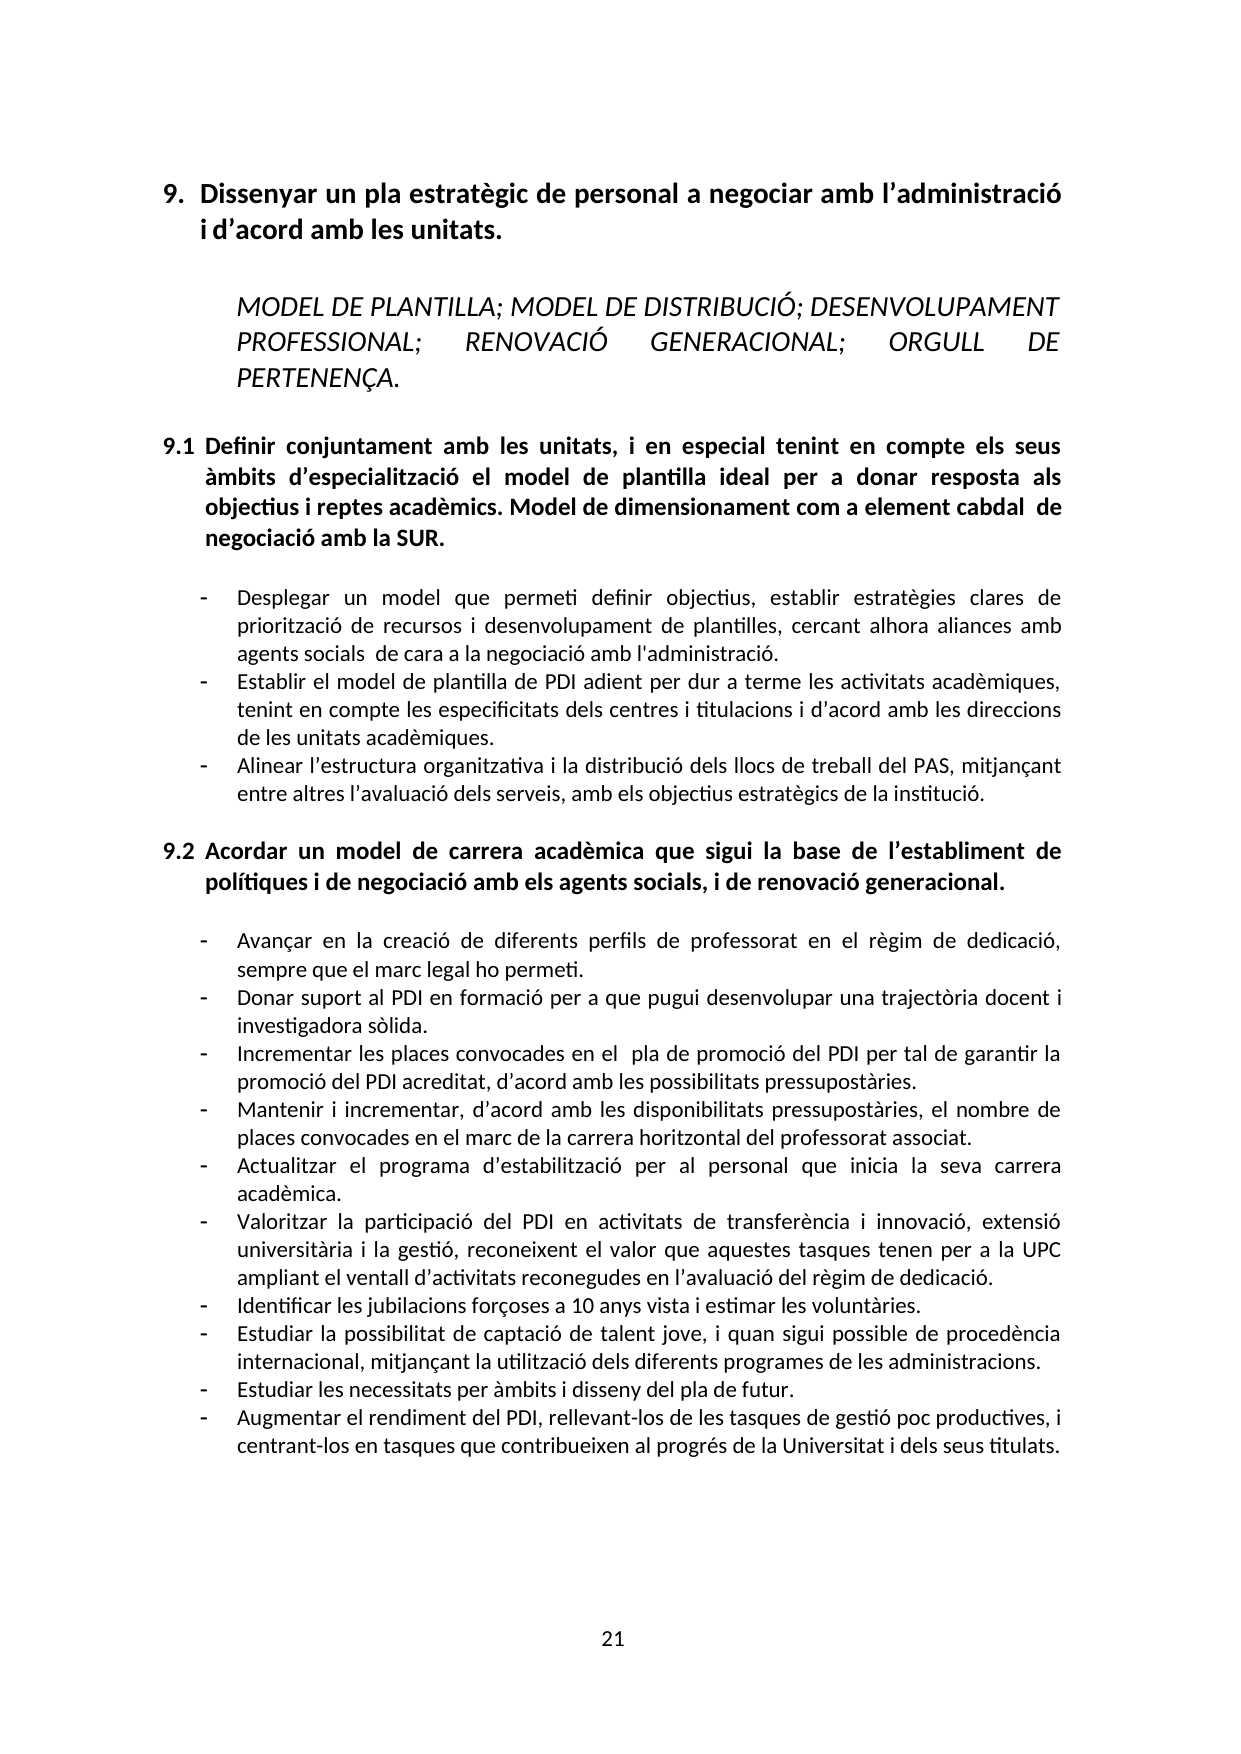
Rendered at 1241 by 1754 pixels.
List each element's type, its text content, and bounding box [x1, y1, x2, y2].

list MODEL DE PLANTILLA; MODEL DE DISTRIBUCIÓ; DESENVOLUPAMENT PROFESSIONAL; RENOVACIÓ GENERACIONAL; ORGULL DE PERTENENÇA. [236, 288, 1063, 395]
list Avançar en la creació de diferents perfils de professorat en el règim de dedicació, sempre que el marc legal ho permeti. [200, 927, 1063, 983]
list Estudiar les necessitats per àmbits i disseny del pla de futur. [200, 1375, 1063, 1403]
list Definir conjuntament amb les unitats, i en especial tenint en compte els seus àmbits d’especialització el model de plantilla ideal per a donar resposta als objectius i reptes acadèmics. Model de dimensionament com a element cabdal de negociació amb la SUR. [162, 430, 1063, 552]
list Identificar les jubilacions forçoses a 10 anys vista i estimar les voluntàries. [200, 1291, 1063, 1319]
list Incrementar les places convocades en el pla de promoció del PDI per tal de garantir la promoció del PDI acreditat, d’acord amb les possibilitats pressupostàries. [200, 1039, 1063, 1095]
list Acordar un model de carrera acadèmica que sigui la base de l’establiment de polítiques i de negociació amb els agents socials, i de renovació generacional. [162, 835, 1063, 896]
list Augmentar el rendiment del PDI, rellevant-los de les tasques de gestió poc productives, i centrant-los en tasques que contribueixen al progrés de la Universitat i dels seus titulats. [200, 1403, 1063, 1459]
list Donar suport al PDI en formació per a que pugui desenvolupar una trajectòria docent i investigadora sòlida. [200, 983, 1063, 1039]
list Actualitzar el programa d’estabilització per al personal que inicia la seva carrera acadèmica. [200, 1151, 1063, 1207]
list Alinear l’estructura organitzativa i la distribució dels llocs de treball del PAS, mitjançant entre altres l’avaluació dels serveis, amb els objectius estratègics de la institució. [200, 751, 1063, 807]
list Estudiar la possibilitat de captació de talent jove, i quan sigui possible de procedència internacional, mitjançant la utilització dels diferents programes de les administracions. [200, 1319, 1063, 1375]
list Desplegar un model que permeti definir objectius, establir estratègies clares de priorització de recursos i desenvolupament de plantilles, cercant alhora aliances amb agents socials de cara a la negociació amb l'administració. [200, 583, 1063, 667]
list Establir el model de plantilla de PDI adient per dur a terme les activitats acadèmiques, tenint en compte les especificitats dels centres i titulacions i d’acord amb les direccions de les unitats acadèmiques. [200, 667, 1063, 751]
list Dissenyar un pla estratègic de personal a negociar amb l’administració i d’acord amb les unitats. [162, 176, 1063, 247]
list Valoritzar la participació del PDI en activitats de transferència i innovació, extensió universitària i la gestió, reconeixent el valor que aquestes tasques tenen per a la UPC ampliant el ventall d’activitats reconegudes en l’avaluació del règim de dedicació. [200, 1207, 1063, 1291]
list Mantenir i incrementar, d’acord amb les disponibilitats pressupostàries, el nombre de places convocades en el marc de la carrera horitzontal del professorat associat. [200, 1095, 1063, 1151]
